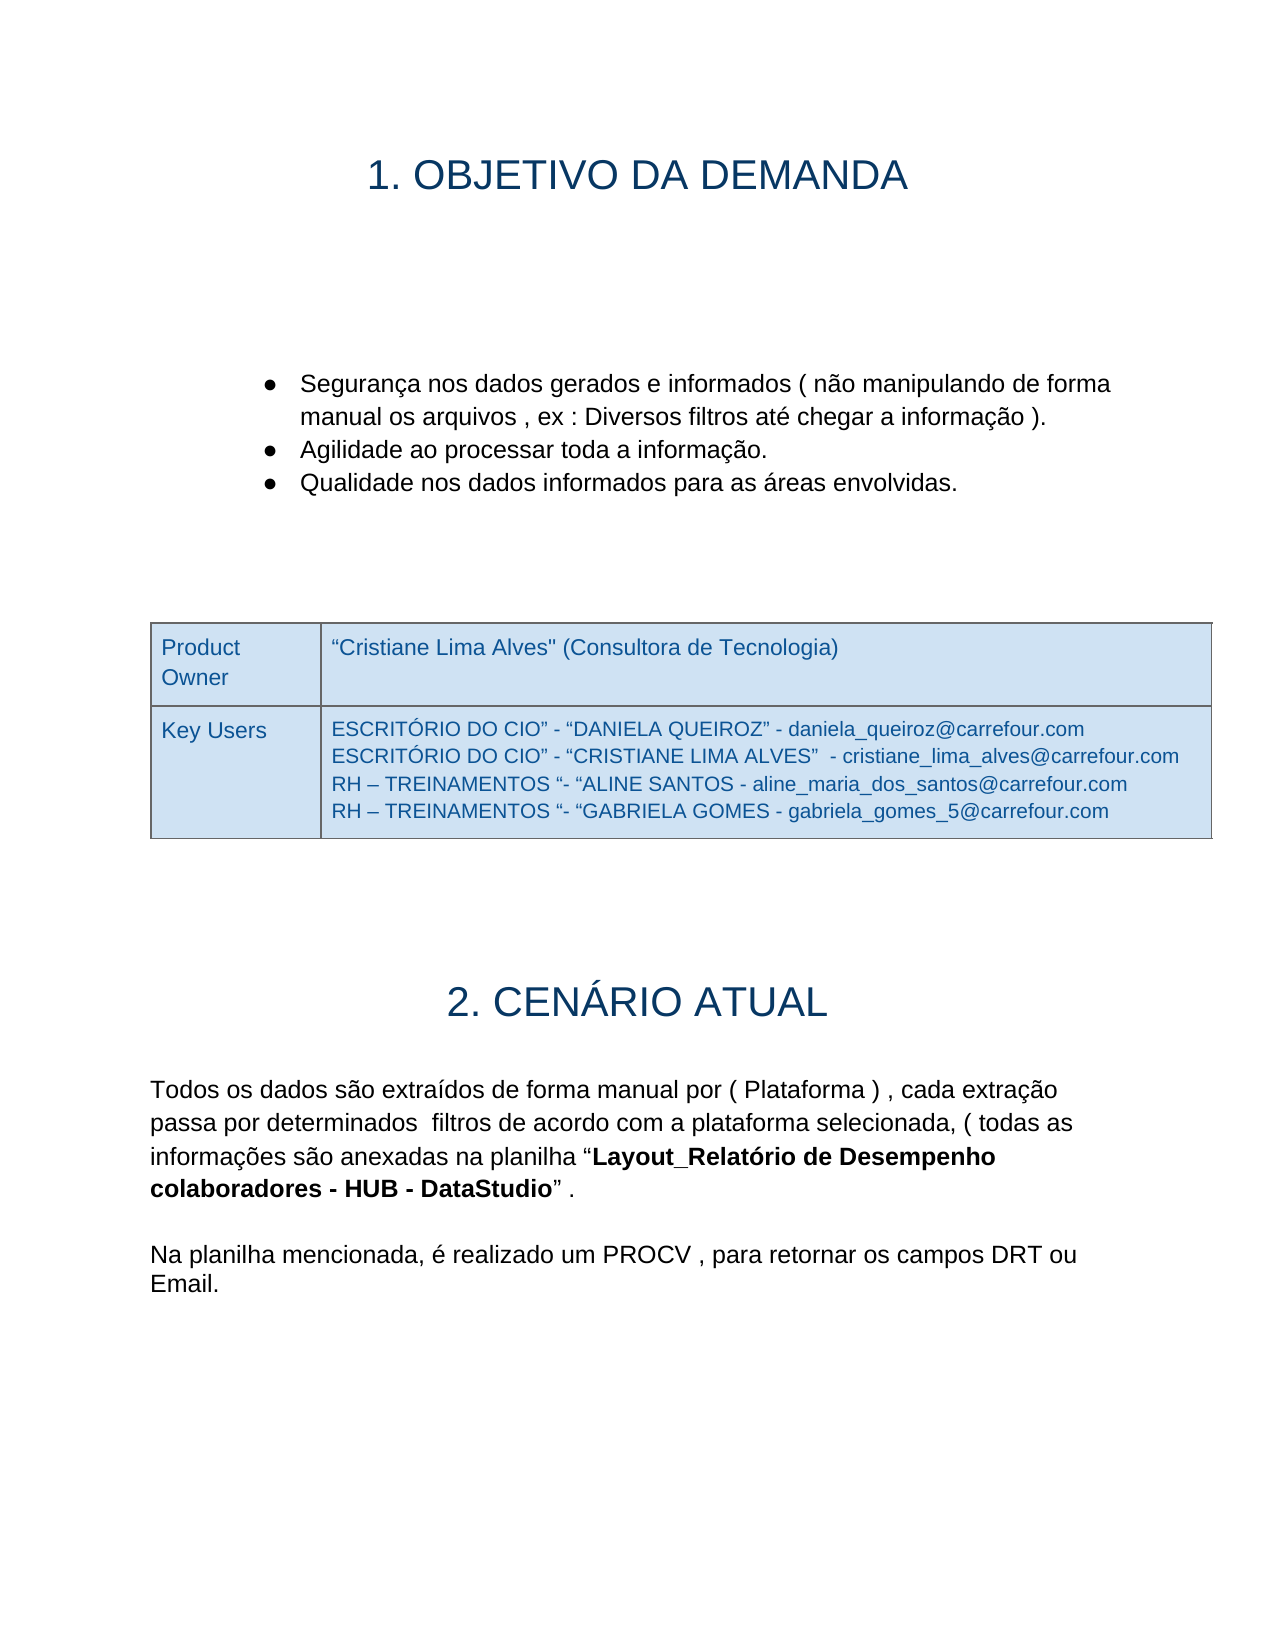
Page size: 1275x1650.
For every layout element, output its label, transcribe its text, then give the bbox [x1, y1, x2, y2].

subtitle 2. CENÁRIO ATUAL [150, 978, 1125, 1026]
subtitle 1. OBJETIVO DA DEMANDA [150, 150, 1125, 198]
table_header Product Owner [152, 624, 320, 705]
list Agilidade ao processar toda a informação. [262, 435, 1125, 463]
table_header “Cristiane Lima Alves" (Consultora de Tecnologia) [322, 624, 1211, 705]
text Na planilha mencionada, é realizado um PROCV , para retornar os campos DRT ou Email. [150, 1241, 1125, 1298]
text Todos os dados são extraídos de forma manual por ( Plataforma ) , cada extração passa por determinados filtros de acordo com a plataforma selecionada, ( todas as informações são anexadas na planilha “Layout_Relatório de Desempenho colaboradores - HUB - DataStudio” . [150, 1075, 1125, 1203]
list Segurança nos dados gerados e informados ( não manipulando de forma manual os arquivos , ex : Diversos filtros até chegar a informação ). [262, 369, 1125, 430]
table_cell ESCRITÓRIO DO CIO” - “DANIELA QUEIROZ” - daniela_queiroz@carrefour.com ESCRITÓRIO DO CIO” - “CRISTIANE LIMA ALVES” - cristiane_lima_alves@carrefour.com RH – TREINAMENTOS “- “ALINE SANTOS - aline_maria_dos_santos@carrefour.com RH – TREINAMENTOS “- “GABRIELA GOMES - gabriela_gomes_5@carrefour.com [322, 707, 1211, 838]
table_cell Key Users [152, 707, 320, 838]
list Qualidade nos dados informados para as áreas envolvidas. [262, 468, 1125, 496]
